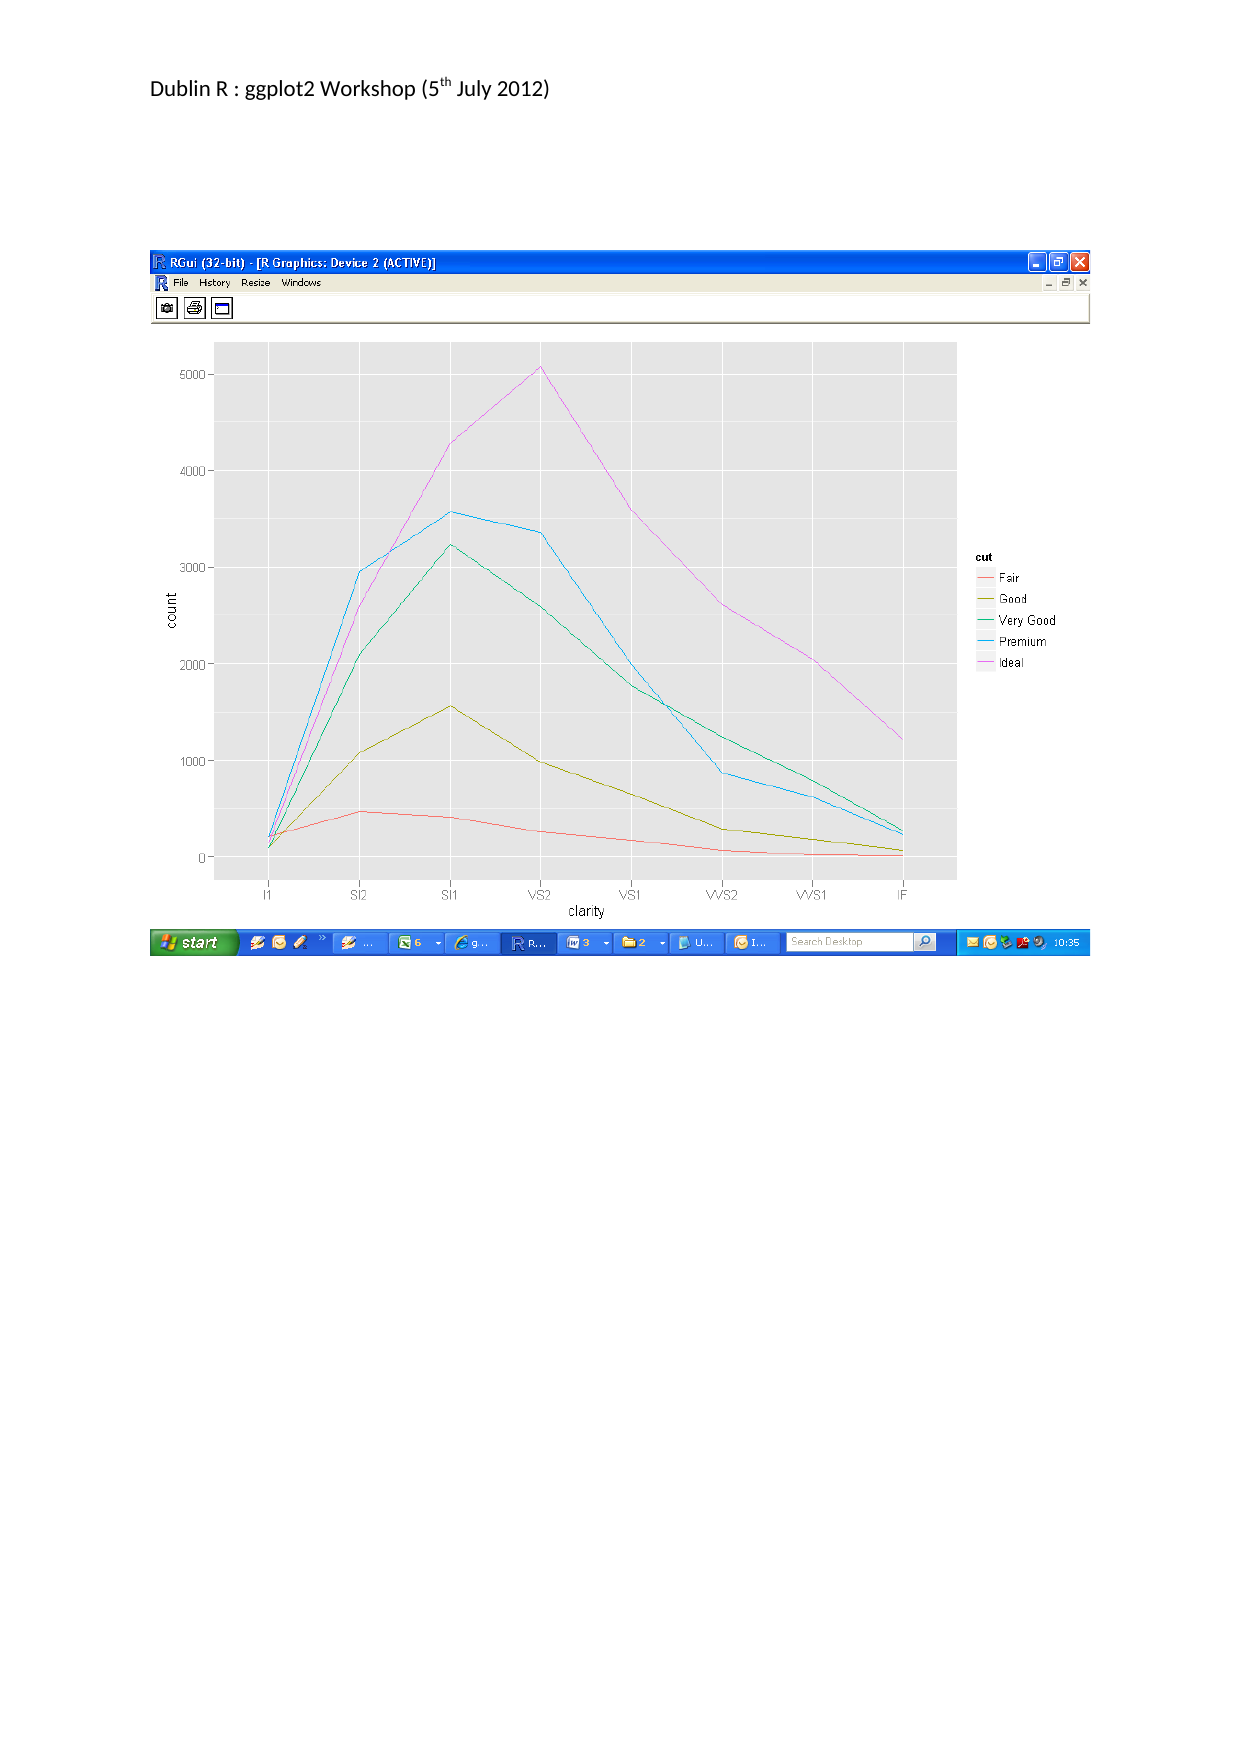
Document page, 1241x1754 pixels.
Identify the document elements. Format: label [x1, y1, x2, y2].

picture [150, 250, 1091, 956]
